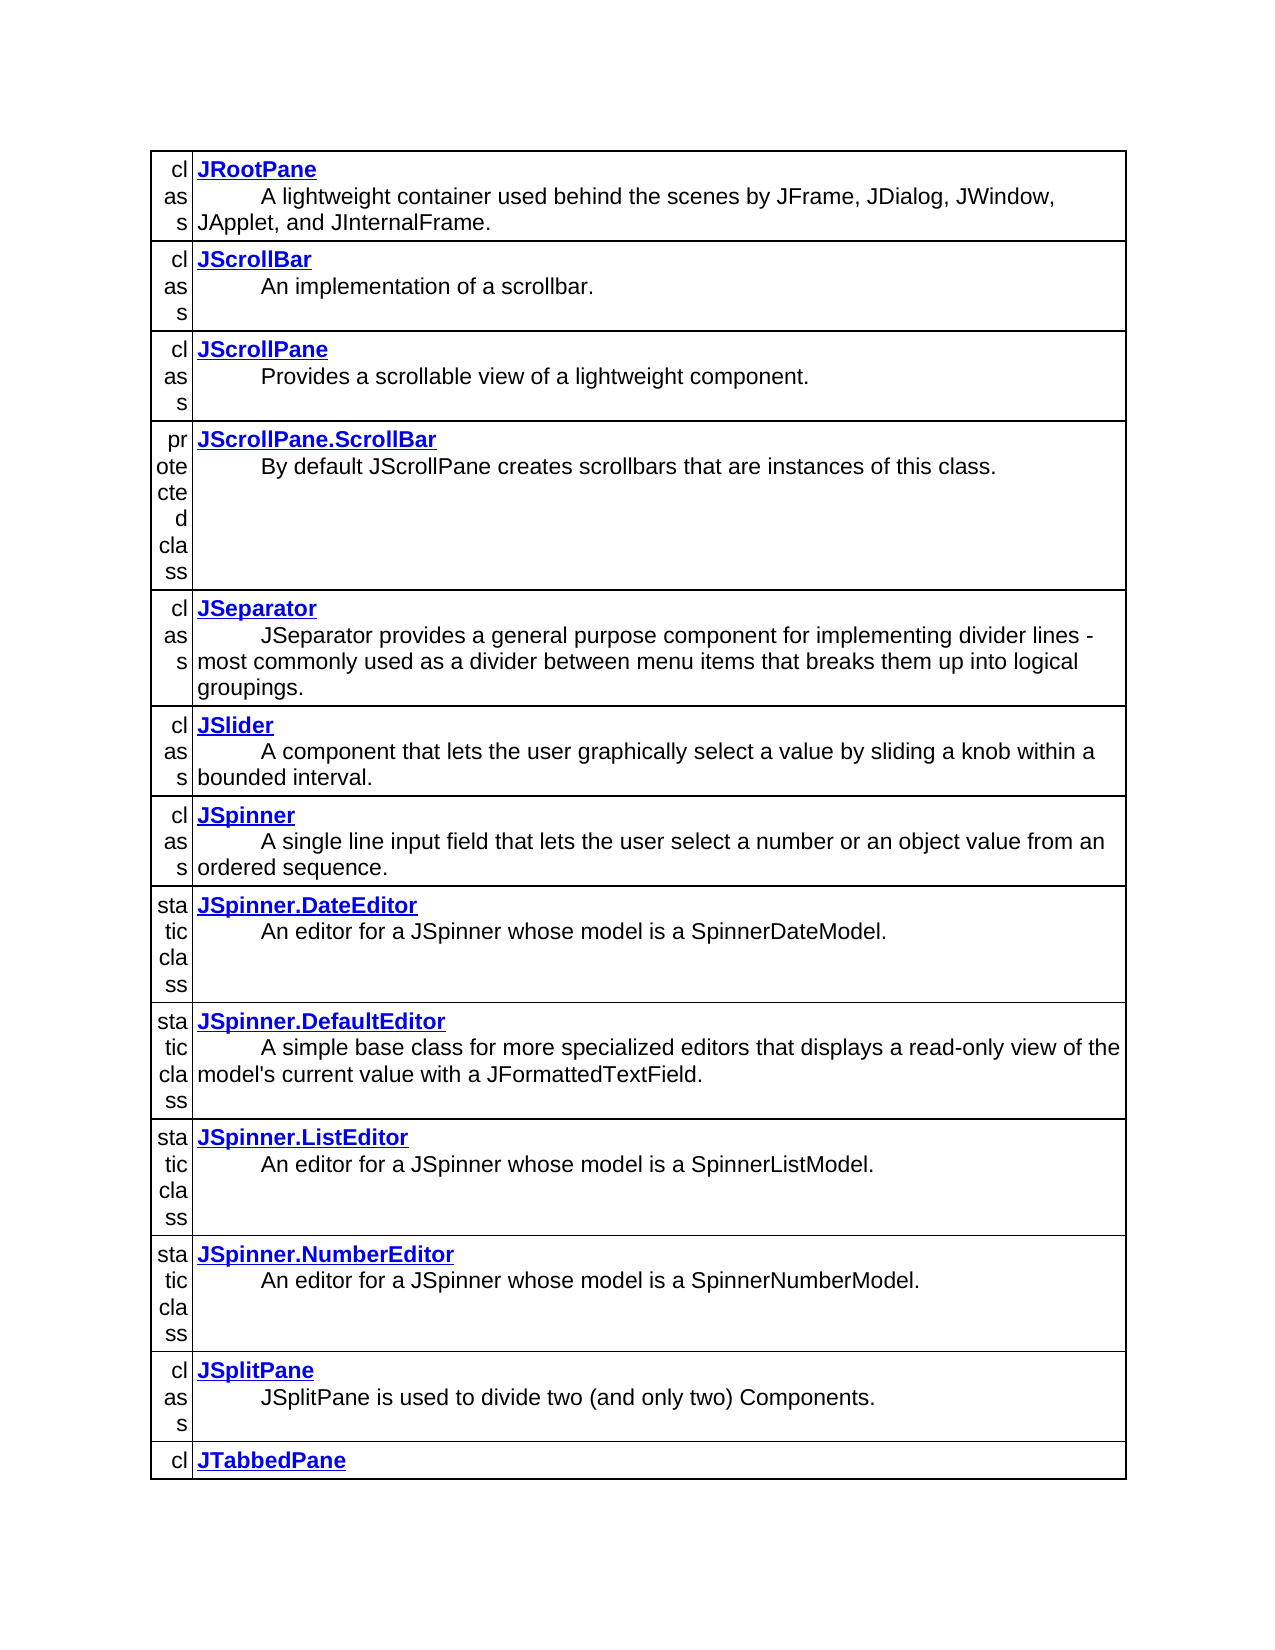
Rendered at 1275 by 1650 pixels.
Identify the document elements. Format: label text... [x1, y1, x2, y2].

table_cell class [152, 152, 192, 240]
table_cell class [152, 332, 192, 420]
table_cell class [152, 1442, 192, 1478]
table_cell JSpinner.DateEditor An editor for a JSpinner whose model is a SpinnerDateModel. [193, 887, 1125, 1002]
table_cell JSplitPane JSplitPane is used to divide two (and only two) Components. [193, 1352, 1125, 1441]
table_cell JSeparator JSeparator provides a general purpose component for implementing divider lines - most commonly used as a divider between menu items that breaks them up into logical groupings. [193, 591, 1125, 705]
table_cell JSpinner.NumberEditor An editor for a JSpinner whose model is a SpinnerNumberModel. [193, 1236, 1125, 1351]
table_cell JSpinner.DefaultEditor A simple base class for more specialized editors that displays a read-only view of the model's current value with a JFormattedTextField. [193, 1003, 1125, 1118]
table_cell class [152, 242, 192, 330]
table_cell static class [152, 1003, 192, 1118]
table_cell JSlider A component that lets the user graphically select a value by sliding a knob within a bounded interval. [193, 707, 1125, 795]
table_cell static class [152, 887, 192, 1002]
table_cell JScrollBar An implementation of a scrollbar. [193, 242, 1125, 330]
table_cell JScrollPane Provides a scrollable view of a lightweight component. [193, 332, 1125, 420]
table_cell class [152, 591, 192, 705]
table_cell protected class [152, 422, 192, 589]
table_cell class [152, 797, 192, 885]
table_cell static class [152, 1236, 192, 1351]
table_cell static class [152, 1120, 192, 1234]
table_cell JSpinner A single line input field that lets the user select a number or an object value from an ordered sequence. [193, 797, 1125, 885]
table_cell JSpinner.ListEditor An editor for a JSpinner whose model is a SpinnerListModel. [193, 1120, 1125, 1234]
table_cell class [152, 1352, 192, 1441]
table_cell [193, 1442, 1125, 1478]
table_cell class [152, 707, 192, 795]
table_cell JScrollPane.ScrollBar By default JScrollPane creates scrollbars that are instances of this class. [193, 422, 1125, 589]
table_cell JRootPane A lightweight container used behind the scenes by JFrame, JDialog, JWindow, JApplet, and JInternalFrame. [193, 152, 1125, 240]
